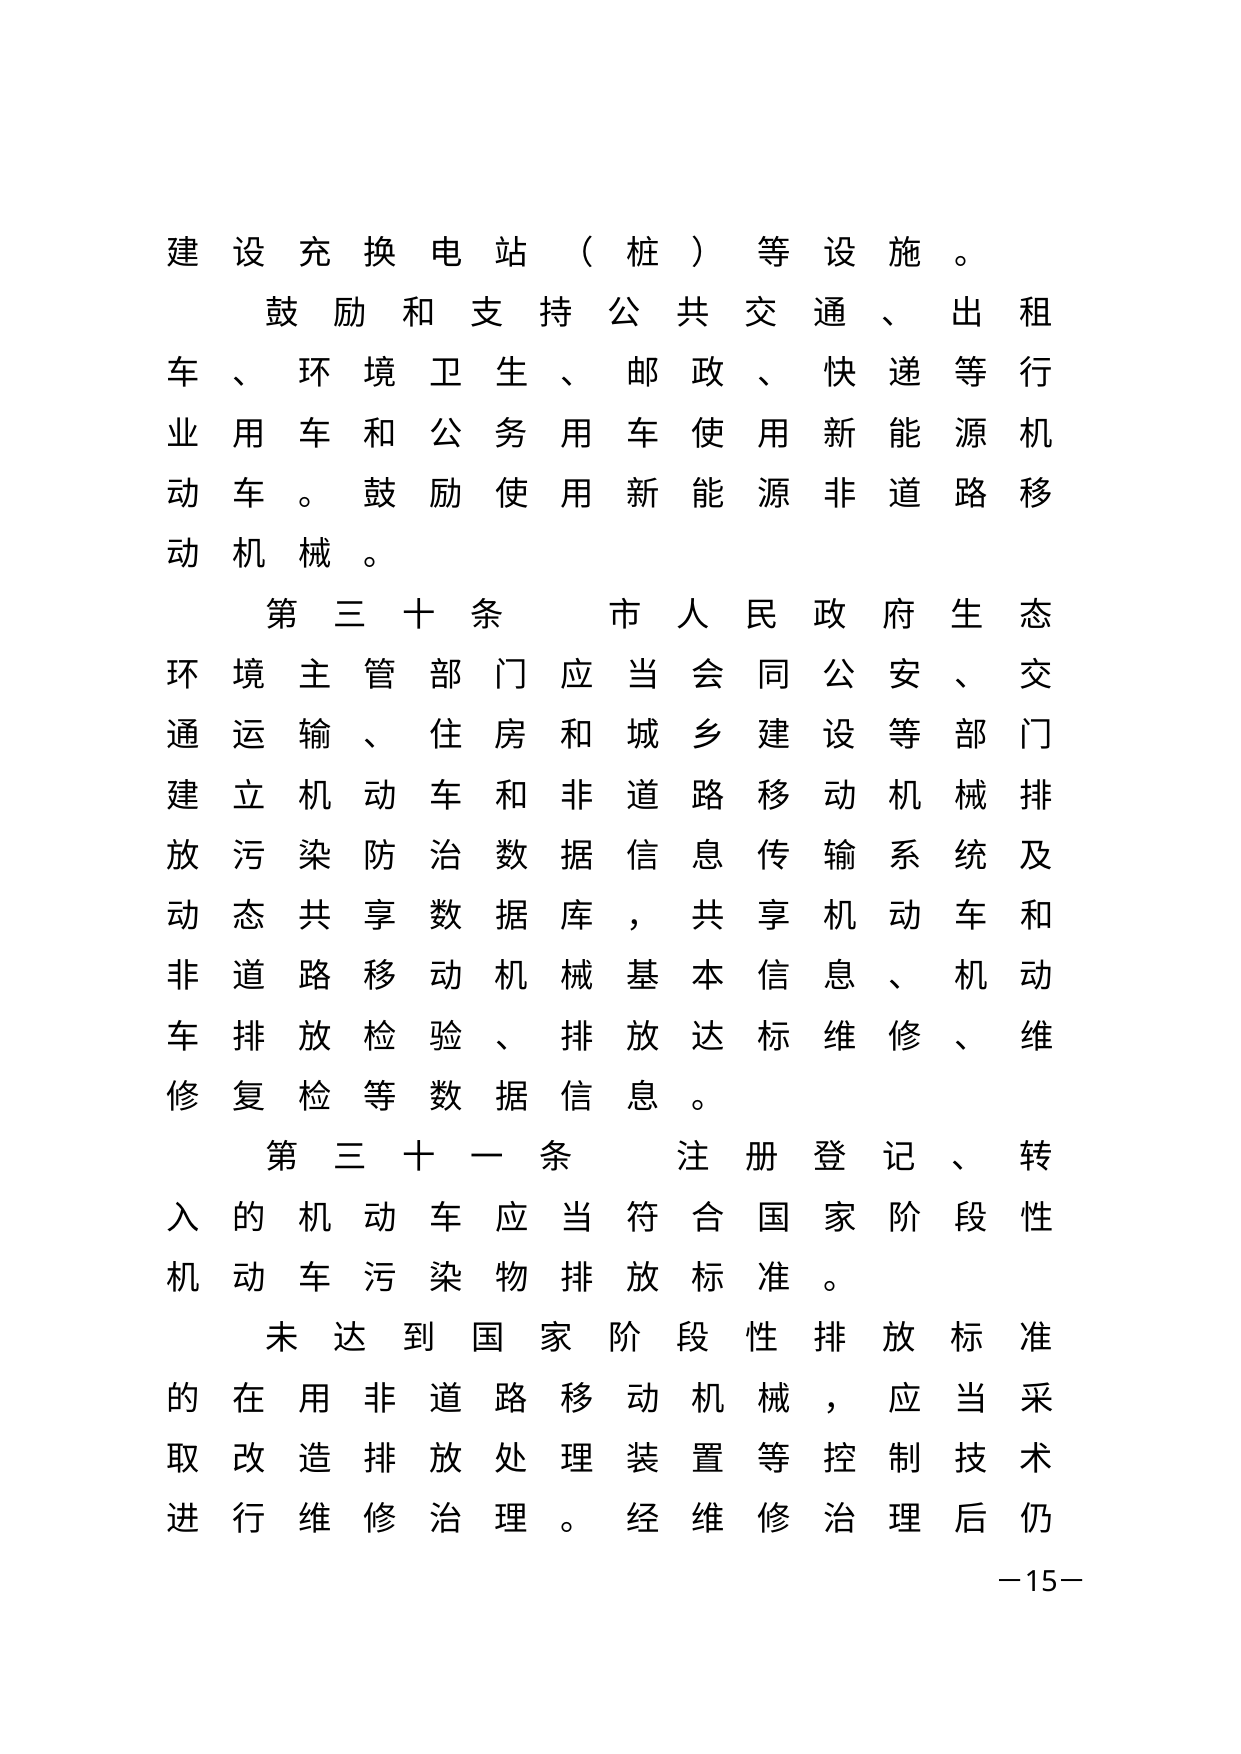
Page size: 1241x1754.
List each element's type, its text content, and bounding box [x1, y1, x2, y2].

text 未达到国家阶段性排放标准的在用非道路移动机械，应当采取改造排放处理装置等控制技术进行维修治理。经维修治理后仍不达标的，应当停止使用。 [167, 1305, 1085, 1546]
text 第三十一条 注册登记、转入的机动车应当符合国家阶段性机动车污染物排放标准。 [167, 1124, 1085, 1305]
text 鼓励和支持公共交通、出租车、环境卫生、邮政、快递等行业用车和公务用车使用新能源机动车。鼓励使用新能源非道路移动机械。 [167, 280, 1085, 581]
text 第二十九条 市和旗县区人民政府应当在新规划建设的各类商业、民用和公共建筑设施配套建设充换电站（桩）等设施。 [167, 219, 1085, 280]
text 第三十条 市人民政府生态环境主管部门应当会同公安、交通运输、住房和城乡建设等部门建立机动车和非道路移动机械排放污染防治数据信息传输系统及动态共享数据库，共享机动车和非道路移动机械基本信息、机动车排放检验、排放达标维修、维修复检等数据信息。 [167, 581, 1085, 1124]
